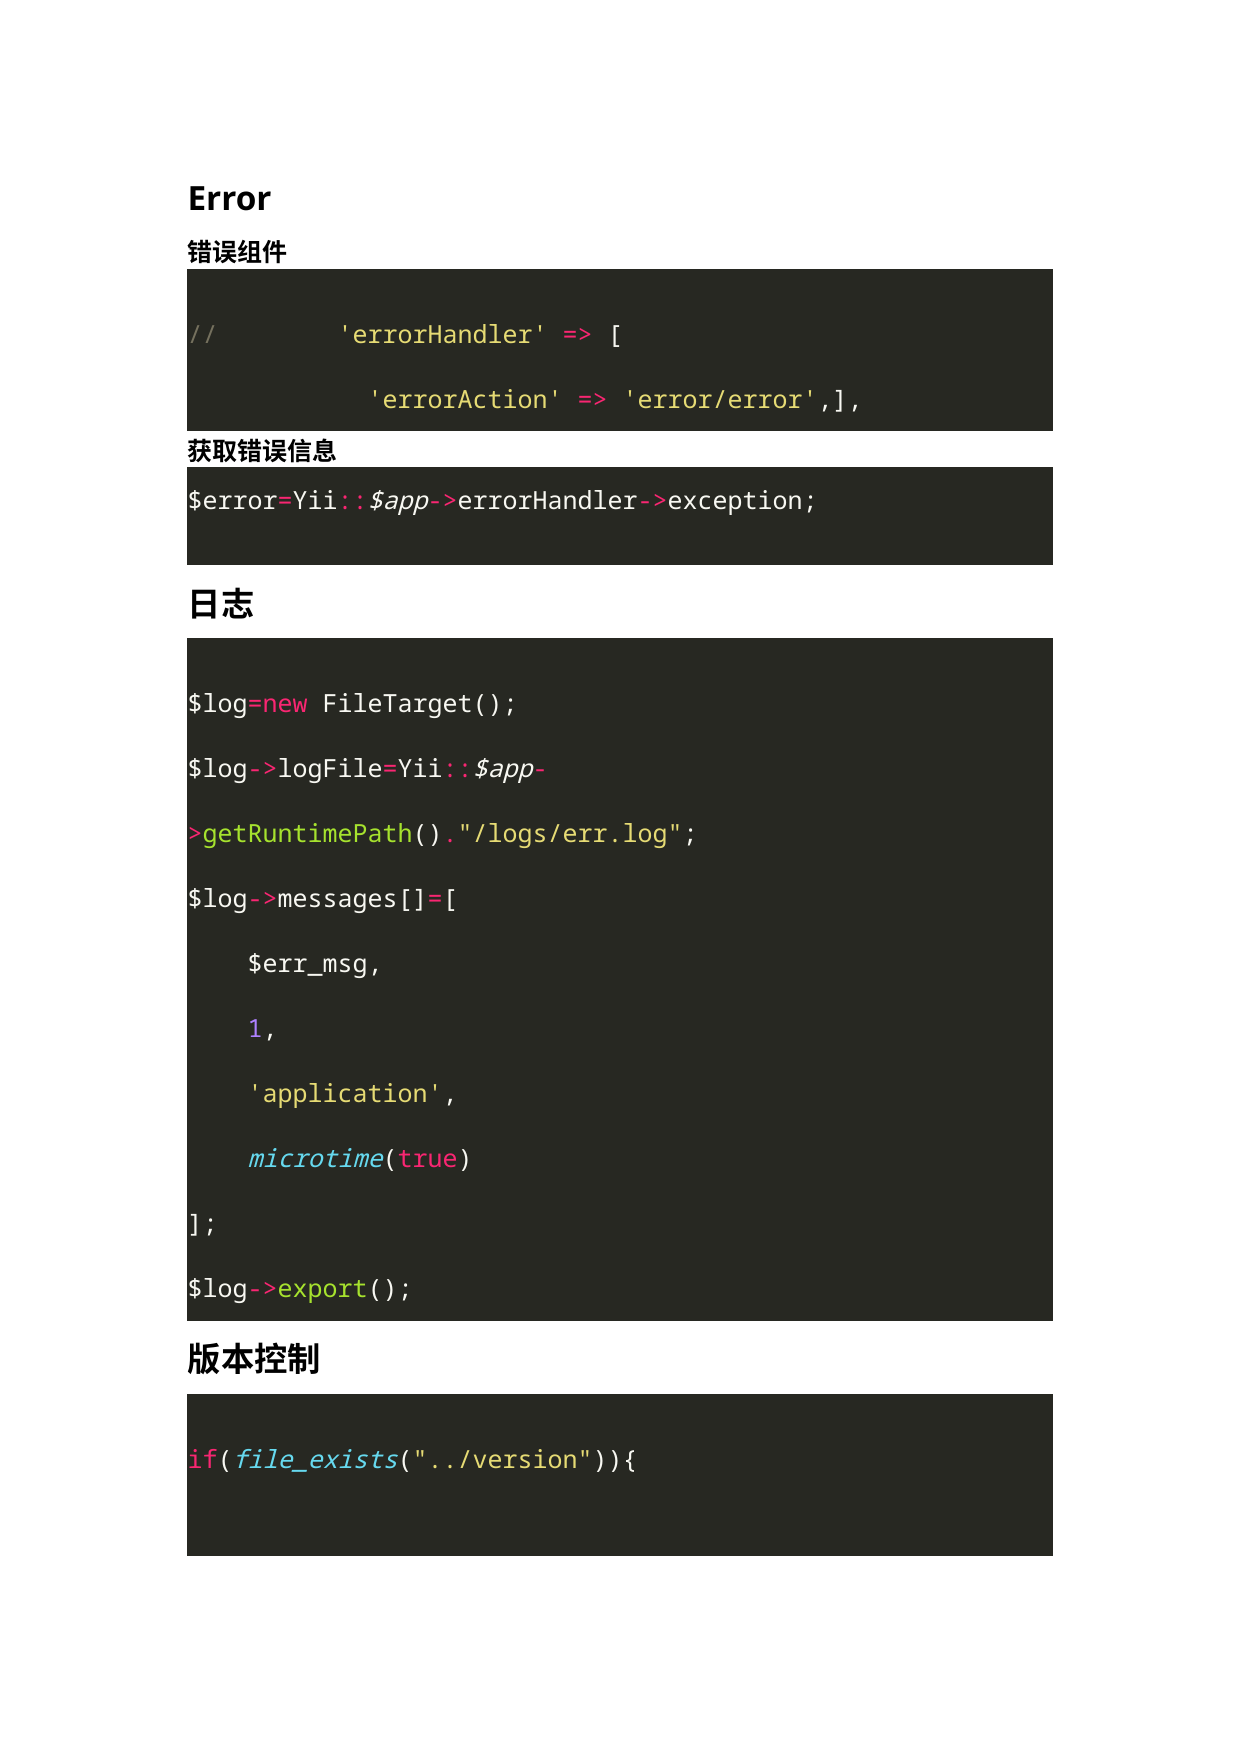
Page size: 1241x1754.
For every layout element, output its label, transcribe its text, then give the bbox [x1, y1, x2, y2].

subtitle 日志 [187, 577, 1053, 626]
subtitle 版本控制 [187, 1333, 1053, 1381]
text $error=Yii::$app->errorHandler->exception; [187, 467, 1053, 532]
subtitle Error [187, 174, 1053, 220]
text // 'errorHandler' => [ 'errorAction' => 'error/error',], [187, 301, 1053, 431]
subtitle 获取错误信息 [187, 431, 1053, 467]
subtitle 错误组件 [187, 232, 1053, 269]
text $log=new FileTarget(); $log->logFile=Yii::$app->getRuntimePath()."/logs/err.log"; $log->messages[]=[ $err_msg, 1, 'application', microtime(true) ]; $log->export(); [187, 671, 1053, 1321]
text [187, 1394, 1053, 1556]
